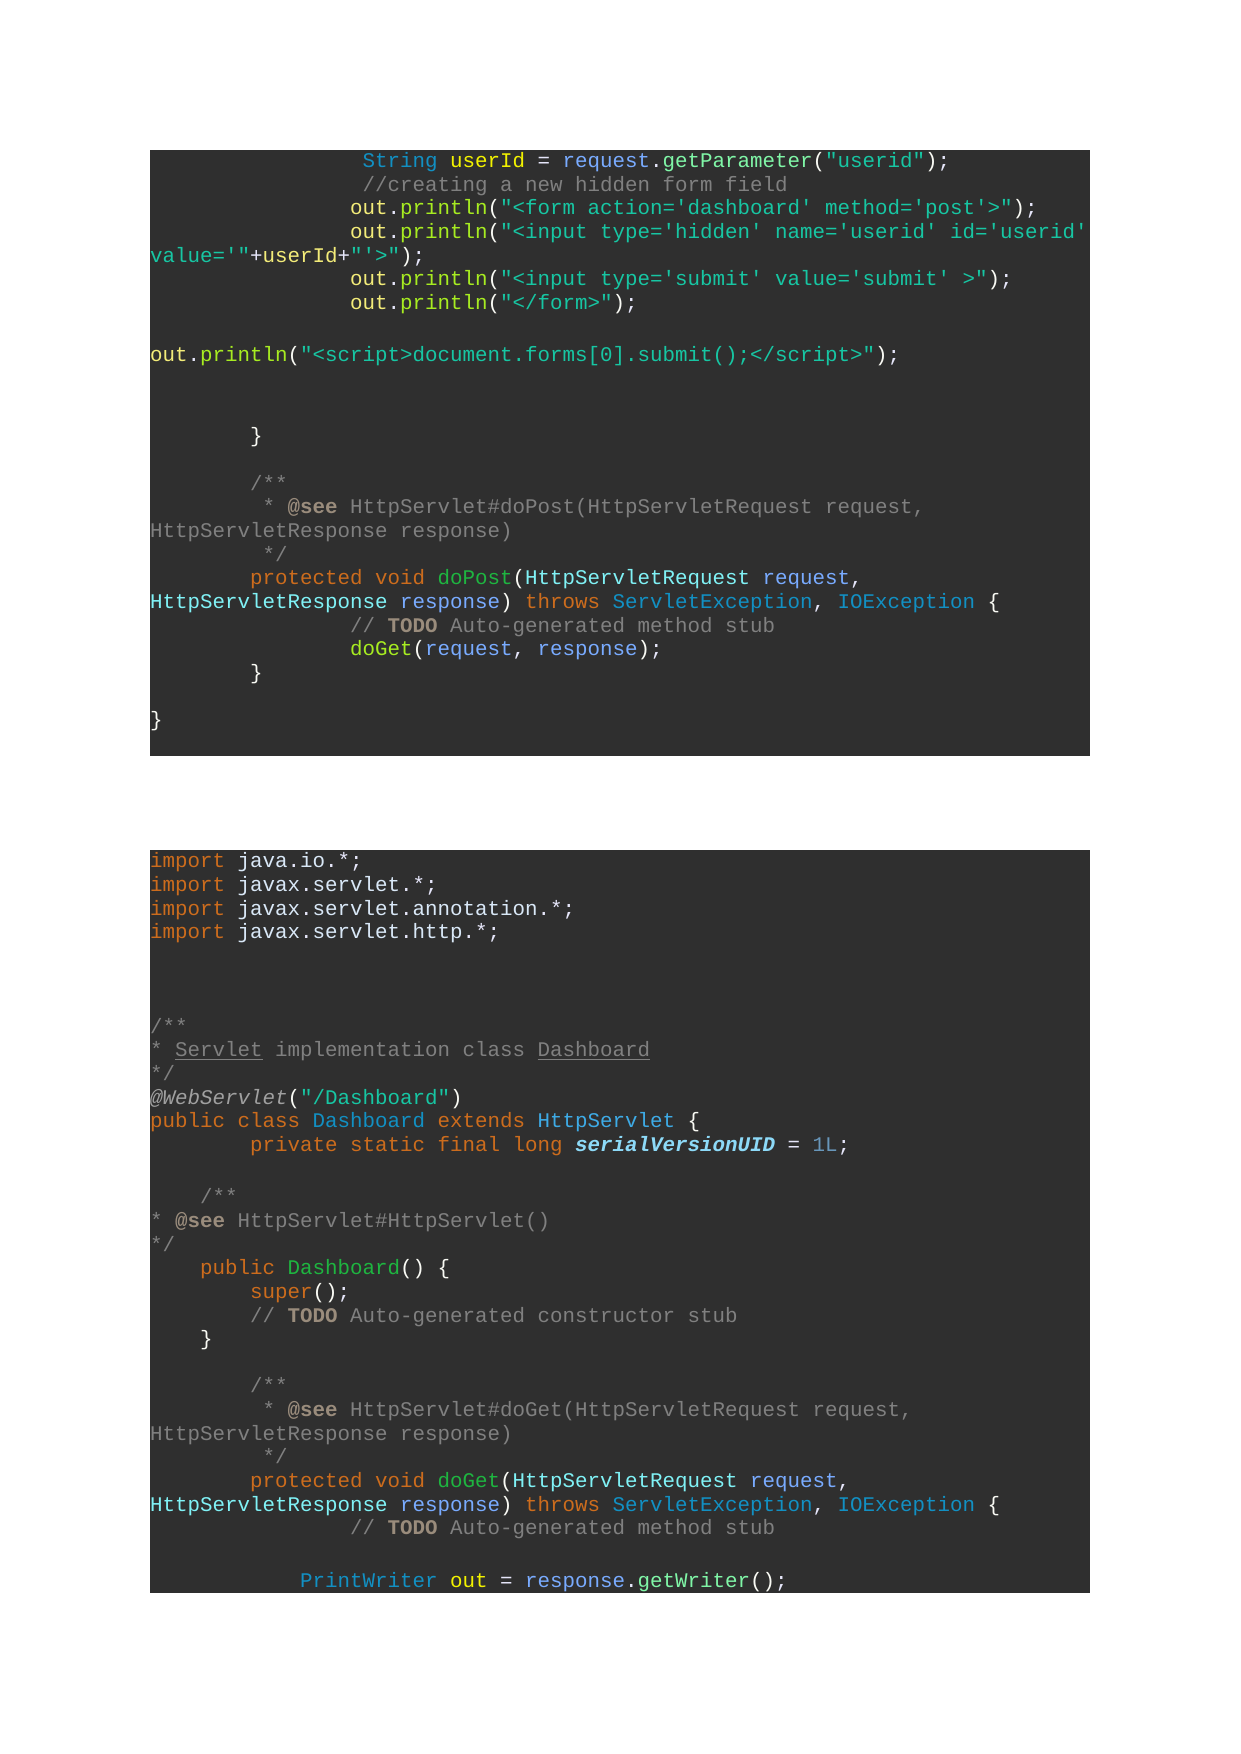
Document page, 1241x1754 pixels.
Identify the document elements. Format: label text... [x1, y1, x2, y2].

text public class Dashboard extends HttpServlet { [150, 1110, 1090, 1134]
text /** [150, 1376, 1090, 1399]
text private static final long serialVersionUID = 1L; [150, 1134, 1090, 1158]
text } [150, 709, 1090, 733]
text protected void doPost(HttpServletRequest request, HttpServletResponse response) throws ServletException, IOException { [150, 567, 1090, 614]
text /** [150, 1186, 1090, 1210]
text doGet(request, response); [150, 638, 1090, 662]
text // TODO Auto-generated method stub [150, 1517, 1090, 1541]
text // TODO Auto-generated constructor stub [150, 1304, 1090, 1328]
text String userId = request.getParameter("userid"); [150, 150, 1090, 174]
text } [150, 1328, 1090, 1352]
text } [150, 662, 1090, 686]
text //creating a new hidden form field [150, 174, 1090, 197]
text protected void doGet(HttpServletRequest request, HttpServletResponse response) throws ServletException, IOException { [150, 1470, 1090, 1517]
text import javax.servlet.*; [150, 874, 1090, 897]
text /** [150, 1016, 1090, 1039]
text super(); [150, 1281, 1090, 1304]
text out.println("<input type='submit' value='submit' >"); [150, 268, 1090, 292]
text // TODO Auto-generated method stub [150, 614, 1090, 638]
text /** [150, 473, 1090, 496]
text * @see HttpServlet#HttpServlet() [150, 1210, 1090, 1234]
text * @see HttpServlet#doGet(HttpServletRequest request, HttpServletResponse response) [150, 1399, 1090, 1446]
text import javax.servlet.annotation.*; [150, 897, 1090, 921]
text public Dashboard() { [150, 1257, 1090, 1281]
text out.println("</form>"); [150, 292, 1090, 316]
text */ [150, 1234, 1090, 1257]
text * @see HttpServlet#doPost(HttpServletRequest request, HttpServletResponse response) [150, 496, 1090, 544]
text out.println("<input type='hidden' name='userid' id='userid' value='"+userId+"'>"); [150, 221, 1090, 268]
text @WebServlet("/Dashboard") [150, 1087, 1090, 1110]
text */ [150, 1063, 1090, 1087]
text import javax.servlet.http.*; [150, 921, 1090, 945]
text * Servlet implementation class Dashboard [150, 1039, 1090, 1063]
text out.println("<form action='dashboard' method='post'>"); [150, 197, 1090, 221]
text */ [150, 1446, 1090, 1470]
text } [150, 425, 1090, 449]
text import java.io.*; [150, 850, 1090, 874]
text PrintWriter out = response.getWriter(); [150, 1570, 1090, 1593]
text out.println("<script>document.forms[0].submit();</script>"); [150, 316, 1090, 368]
text */ [150, 544, 1090, 567]
